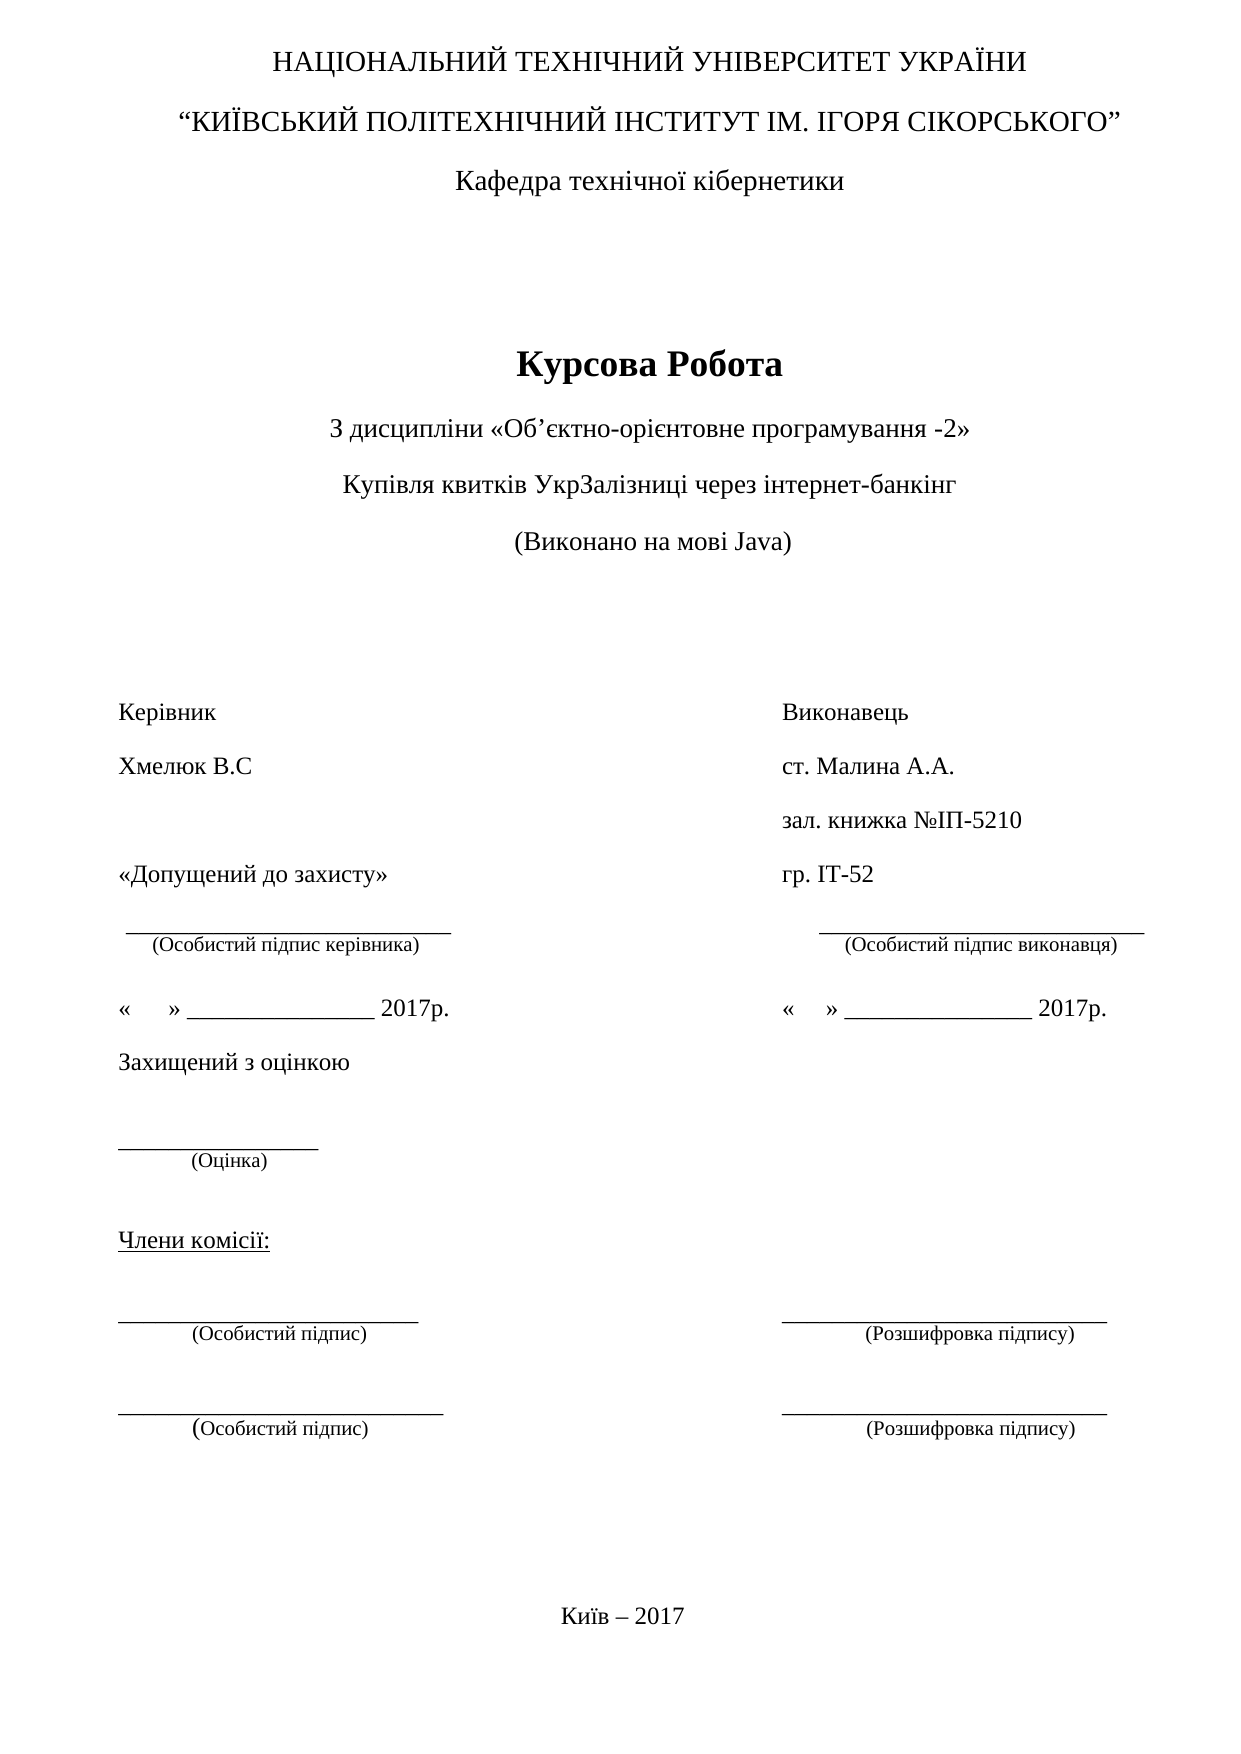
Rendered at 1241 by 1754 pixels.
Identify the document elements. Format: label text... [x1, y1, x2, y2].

text ________________________ __________________________ [118, 1302, 1181, 1325]
text __________________________ __________________________ [88, 913, 1181, 936]
text Хмелюк В.С ст. Малина А.А. [118, 751, 1181, 780]
text (Особистий підпис) (Розшифровка підпису) [118, 1417, 1181, 1440]
text (Оцінка) [118, 1152, 1181, 1172]
text зал. книжка №ІП-5210 [118, 805, 1181, 834]
text __________________________ __________________________ [118, 1394, 1181, 1417]
text З дисципліни «Об’єктно-орієнтовне програмування -2» [118, 412, 1181, 443]
text НАЦІОНАЛЬНИЙ ТЕХНІЧНИЙ УНІВЕРСИТЕТ УКРАЇНИ [118, 44, 1181, 78]
text Захищений з оцінкою [118, 1047, 1181, 1076]
text «Допущений до захисту» гр. ІТ-52 [118, 859, 1181, 888]
text ________________ [118, 1129, 1181, 1152]
text Кафедра технічної кібернетики [118, 163, 1181, 197]
text (Особистий підпис керівника) (Особистий підпис виконавця) [88, 936, 1181, 955]
text Керівник Виконавець [118, 697, 1181, 726]
text Київ – 2017 [487, 1601, 1181, 1630]
text (Виконано на мові Java) [118, 525, 1181, 556]
text Члени комісії: [118, 1226, 1181, 1254]
text “КИЇВСЬКИЙ ПОЛІТЕХНІЧНИЙ ІНСТИТУТ ІМ. ІГОРЯ СІКОРСЬКОГО” [118, 104, 1181, 137]
text Курсова Робота [118, 341, 1181, 384]
text (Особистий підпис) (Розшифровка підпису) [118, 1325, 1181, 1344]
text Купівля квитків УкрЗалізниці через інтернет-банкінг [118, 468, 1181, 499]
text « » _______________ 2017р. « » _______________ 2017р. [118, 993, 1181, 1022]
